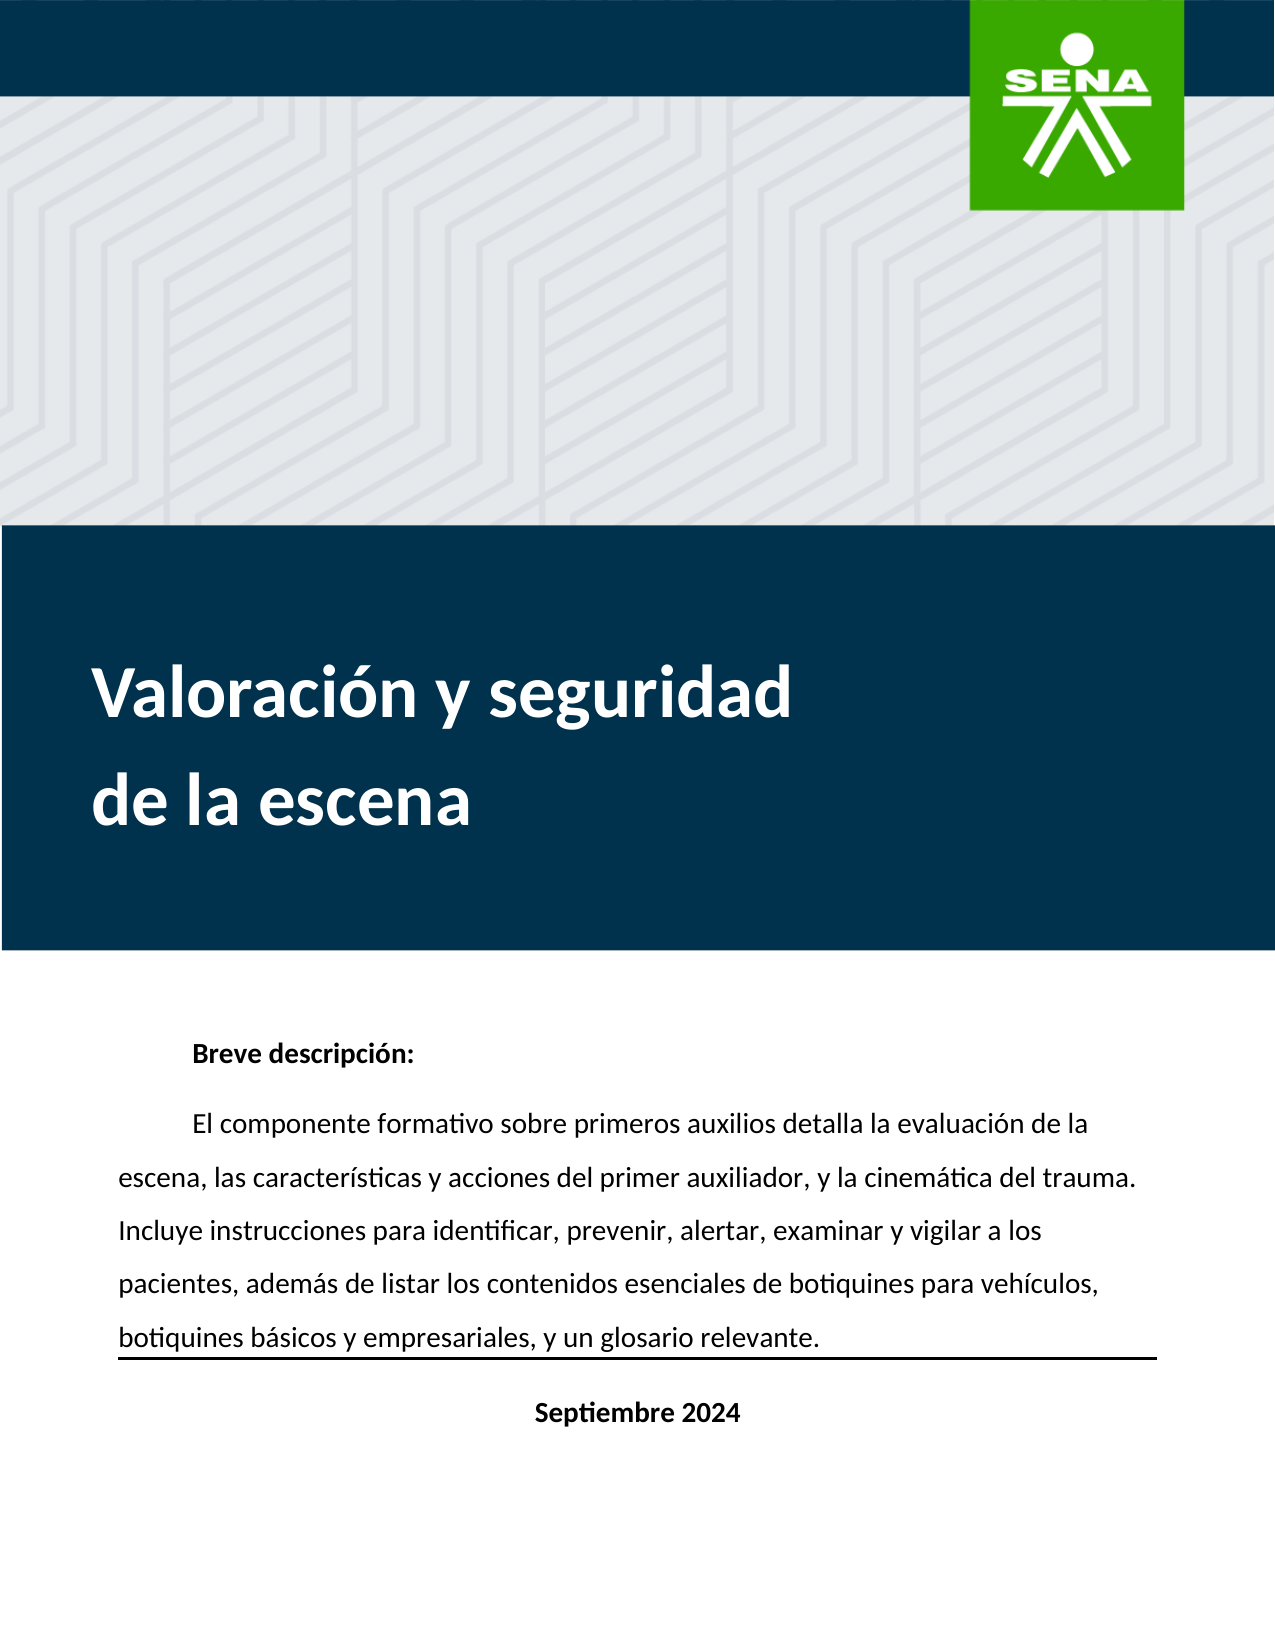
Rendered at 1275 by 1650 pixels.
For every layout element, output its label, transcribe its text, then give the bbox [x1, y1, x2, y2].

text Breve descripción: [118, 1035, 1157, 1071]
text El componente formativo sobre primeros auxilios detalla la evaluación de la escena, las características y acciones del primer auxiliador, y la cinemática del trauma. Incluye instrucciones para identificar, prevenir, alertar, examinar y vigilar a los pacientes, además de listar los contenidos esenciales de botiquines para vehículos, botiquines básicos y empresariales, y un glosario relevante. [118, 1105, 1157, 1357]
picture [0, 0, 1274, 527]
text Septiembre 2024 [118, 1394, 1157, 1430]
